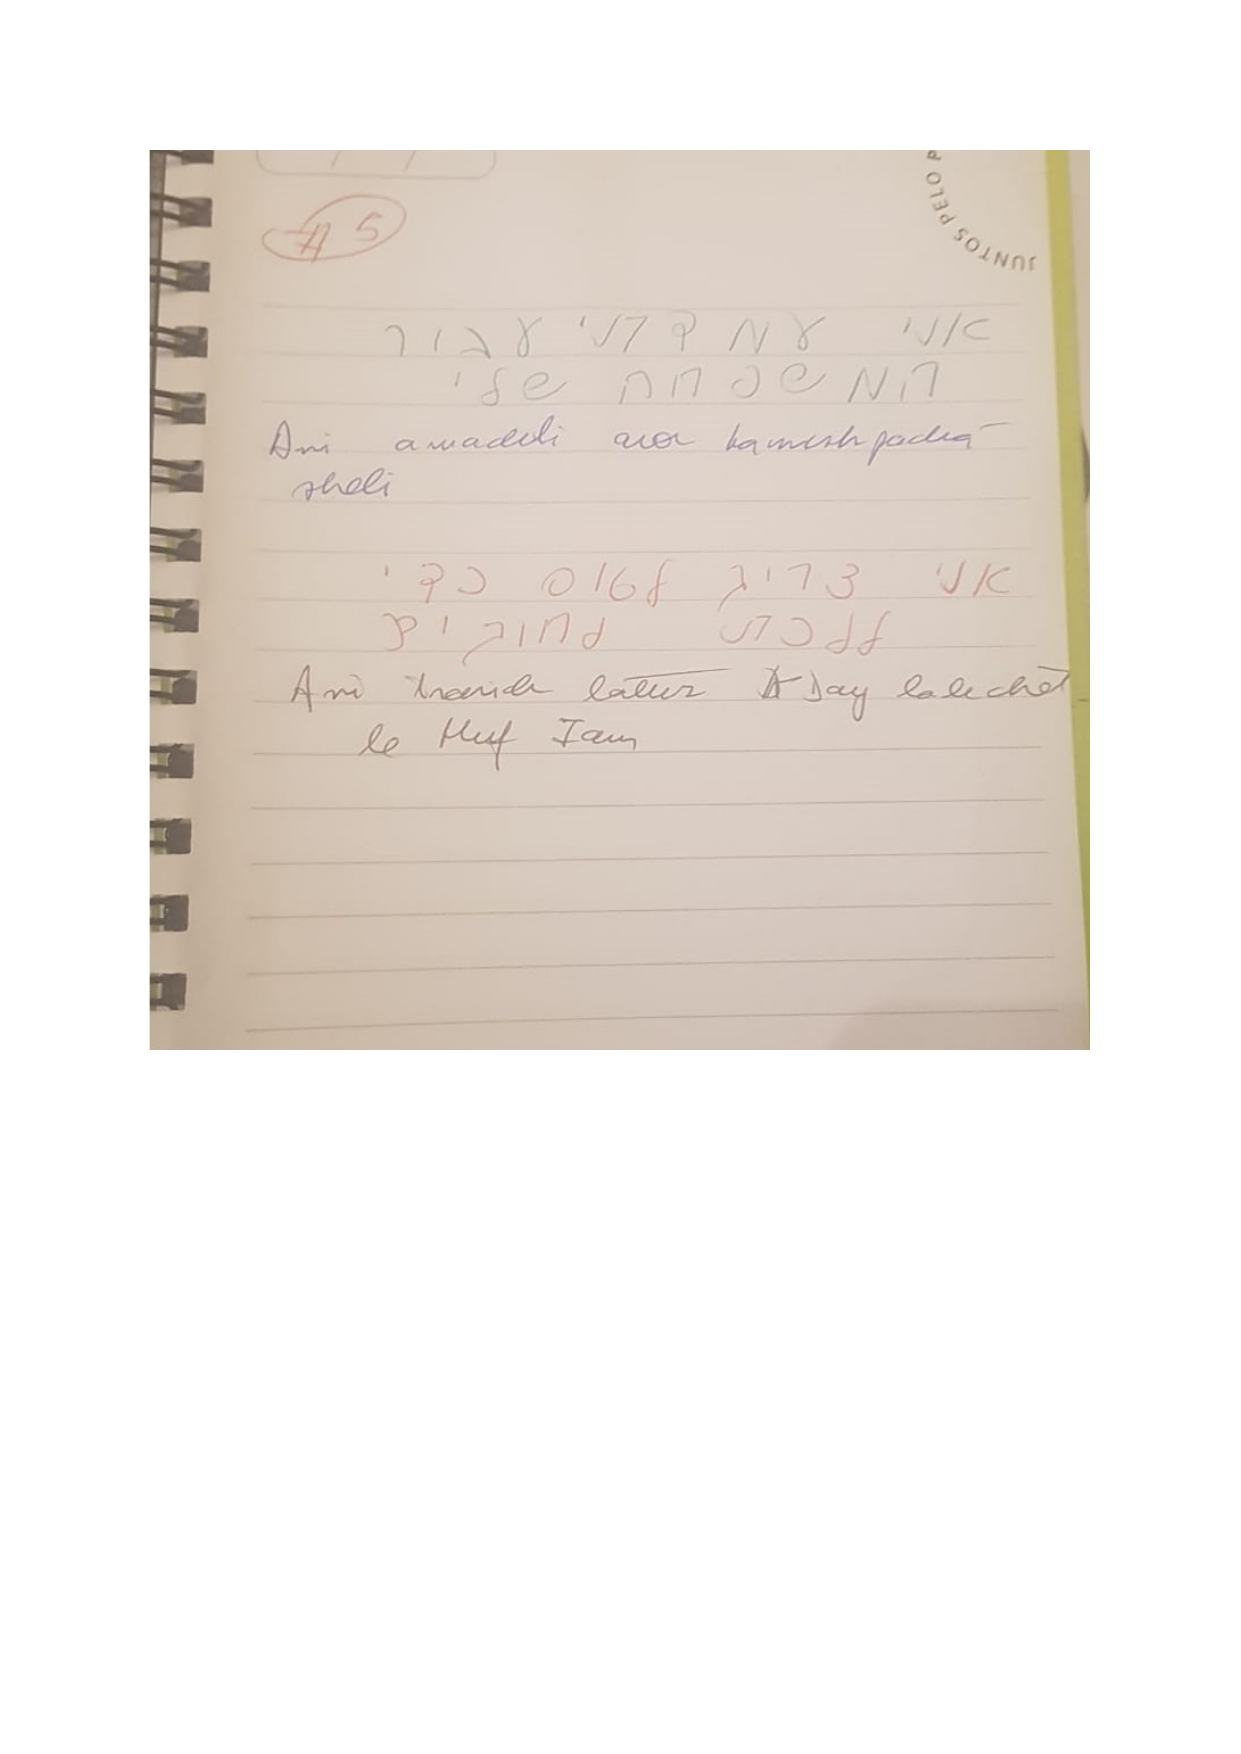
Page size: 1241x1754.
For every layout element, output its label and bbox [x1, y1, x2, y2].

picture [149, 150, 1090, 1050]
